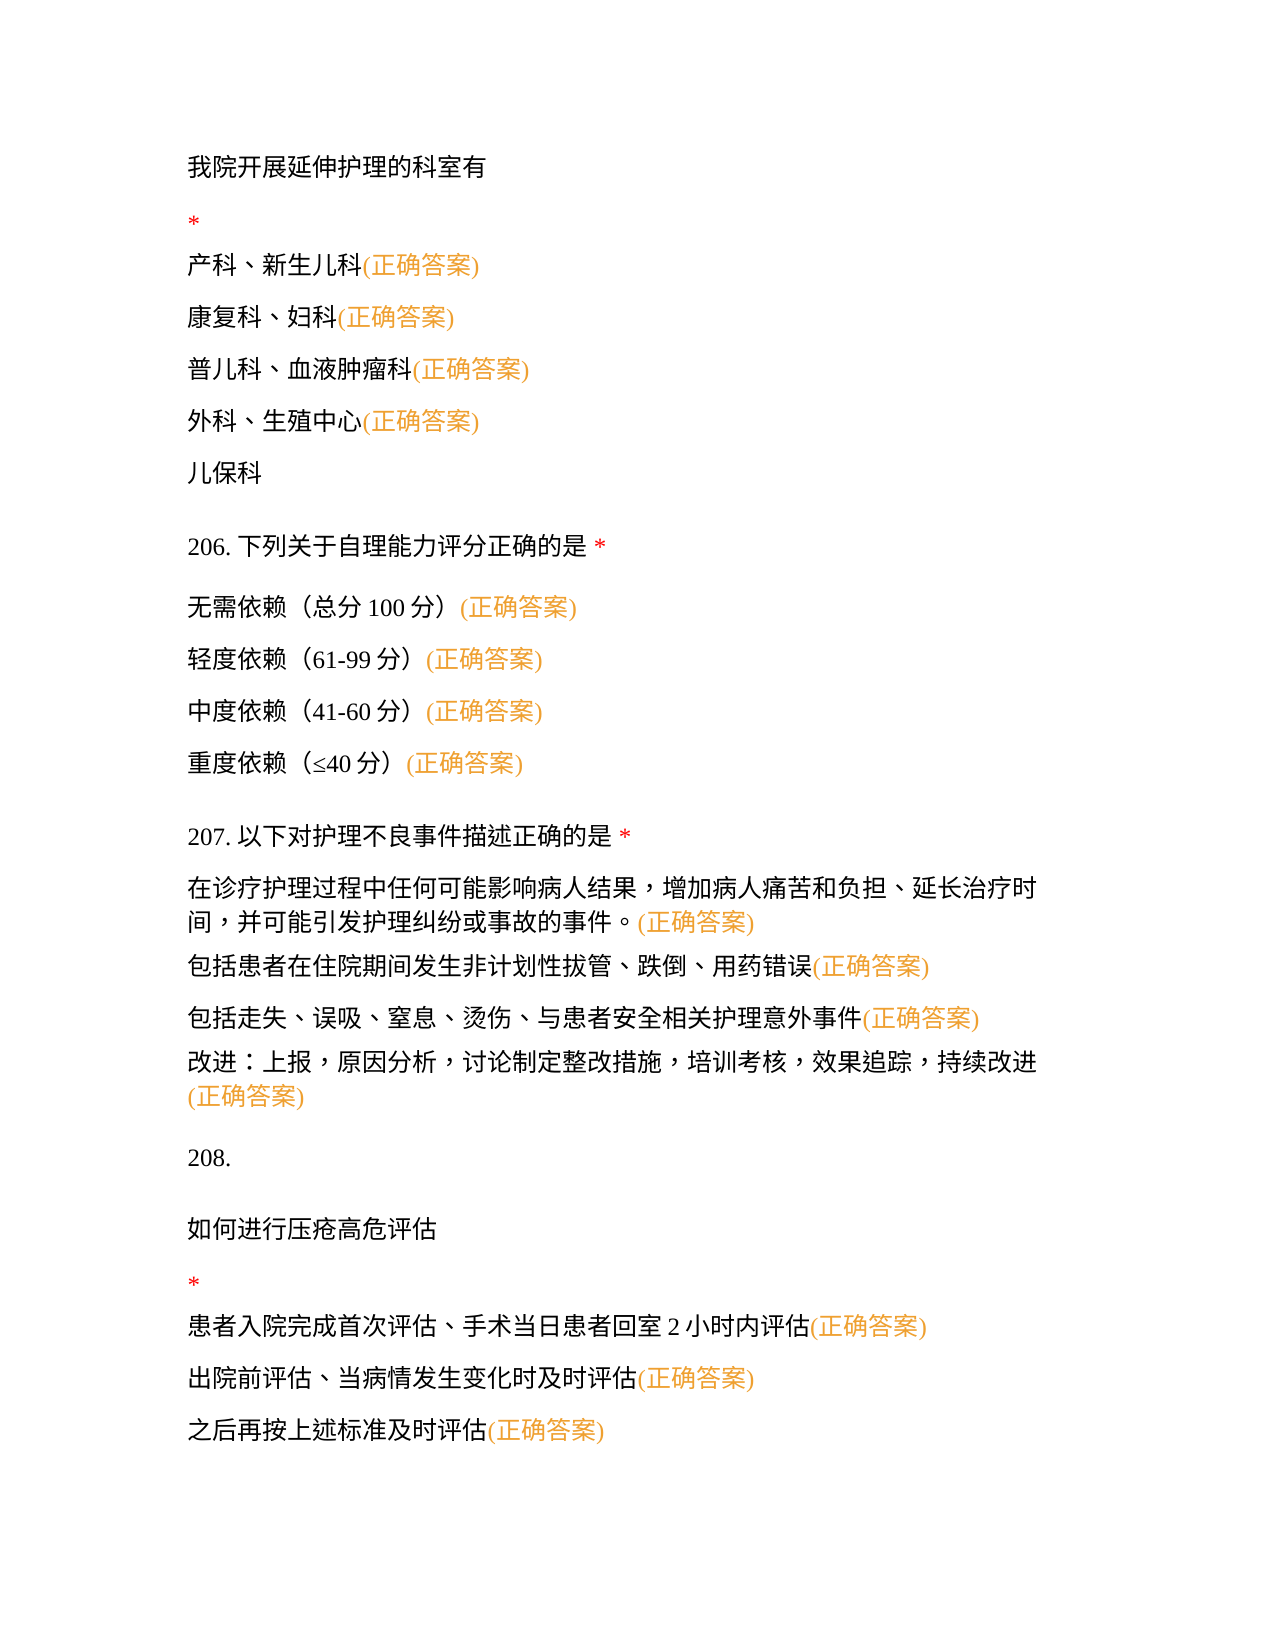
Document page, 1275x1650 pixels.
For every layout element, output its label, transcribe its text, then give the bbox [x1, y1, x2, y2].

table_cell 外科、生殖中心(正确答案) [177, 396, 1075, 446]
table_cell 普儿科、血液肿瘤科(正确答案) [177, 344, 1075, 394]
table_header 患者入院完成首次评估、手术当日患者回室2小时内评估(正确答案) [177, 1301, 1075, 1351]
table_cell 包括患者在住院期间发生非计划性拔管、跌倒、用药错误(正确答案) [177, 941, 1075, 991]
table_cell 儿保科 [177, 448, 1075, 498]
table_cell 出院前评估、当病情发生变化时及时评估(正确答案) [177, 1353, 1075, 1403]
table_cell 之后再按上述标准及时评估(正确答案) [177, 1405, 1075, 1455]
text 207. 以下对护理不良事件描述正确的是 * [187, 818, 1087, 852]
table_header 在诊疗护理过程中任何可能影响病人结果，增加病人痛苦和负担、延长治疗时间，并可能引发护理纠纷或事故的事件。(正确答案) [177, 871, 1075, 939]
text 208. [187, 1143, 1087, 1172]
table_cell 中度依赖（41-60分）(正确答案) [177, 685, 1075, 736]
text 206. 下列关于自理能力评分正确的是 * [187, 528, 1087, 563]
table_cell 康复科、妇科(正确答案) [177, 292, 1075, 342]
text 我院开展延伸护理的科室有 [187, 150, 1087, 184]
table_header 产科、新生儿科(正确答案) [177, 240, 1075, 290]
text * [187, 209, 1087, 238]
table_cell 包括走失、误吸、窒息、烫伤、与患者安全相关护理意外事件(正确答案) [177, 993, 1075, 1043]
text 如何进行压疮高危评估 [187, 1211, 1087, 1245]
table_cell 重度依赖（≤40分）(正确答案) [177, 737, 1075, 788]
text * [187, 1270, 1087, 1299]
table_cell 改进：上报，原因分析，讨论制定整改措施，培训考核，效果追踪，持续改进(正确答案) [177, 1045, 1075, 1113]
table_header 无需依赖（总分100分）(正确答案) [177, 581, 1075, 632]
table_cell 轻度依赖（61-99分）(正确答案) [177, 633, 1075, 684]
